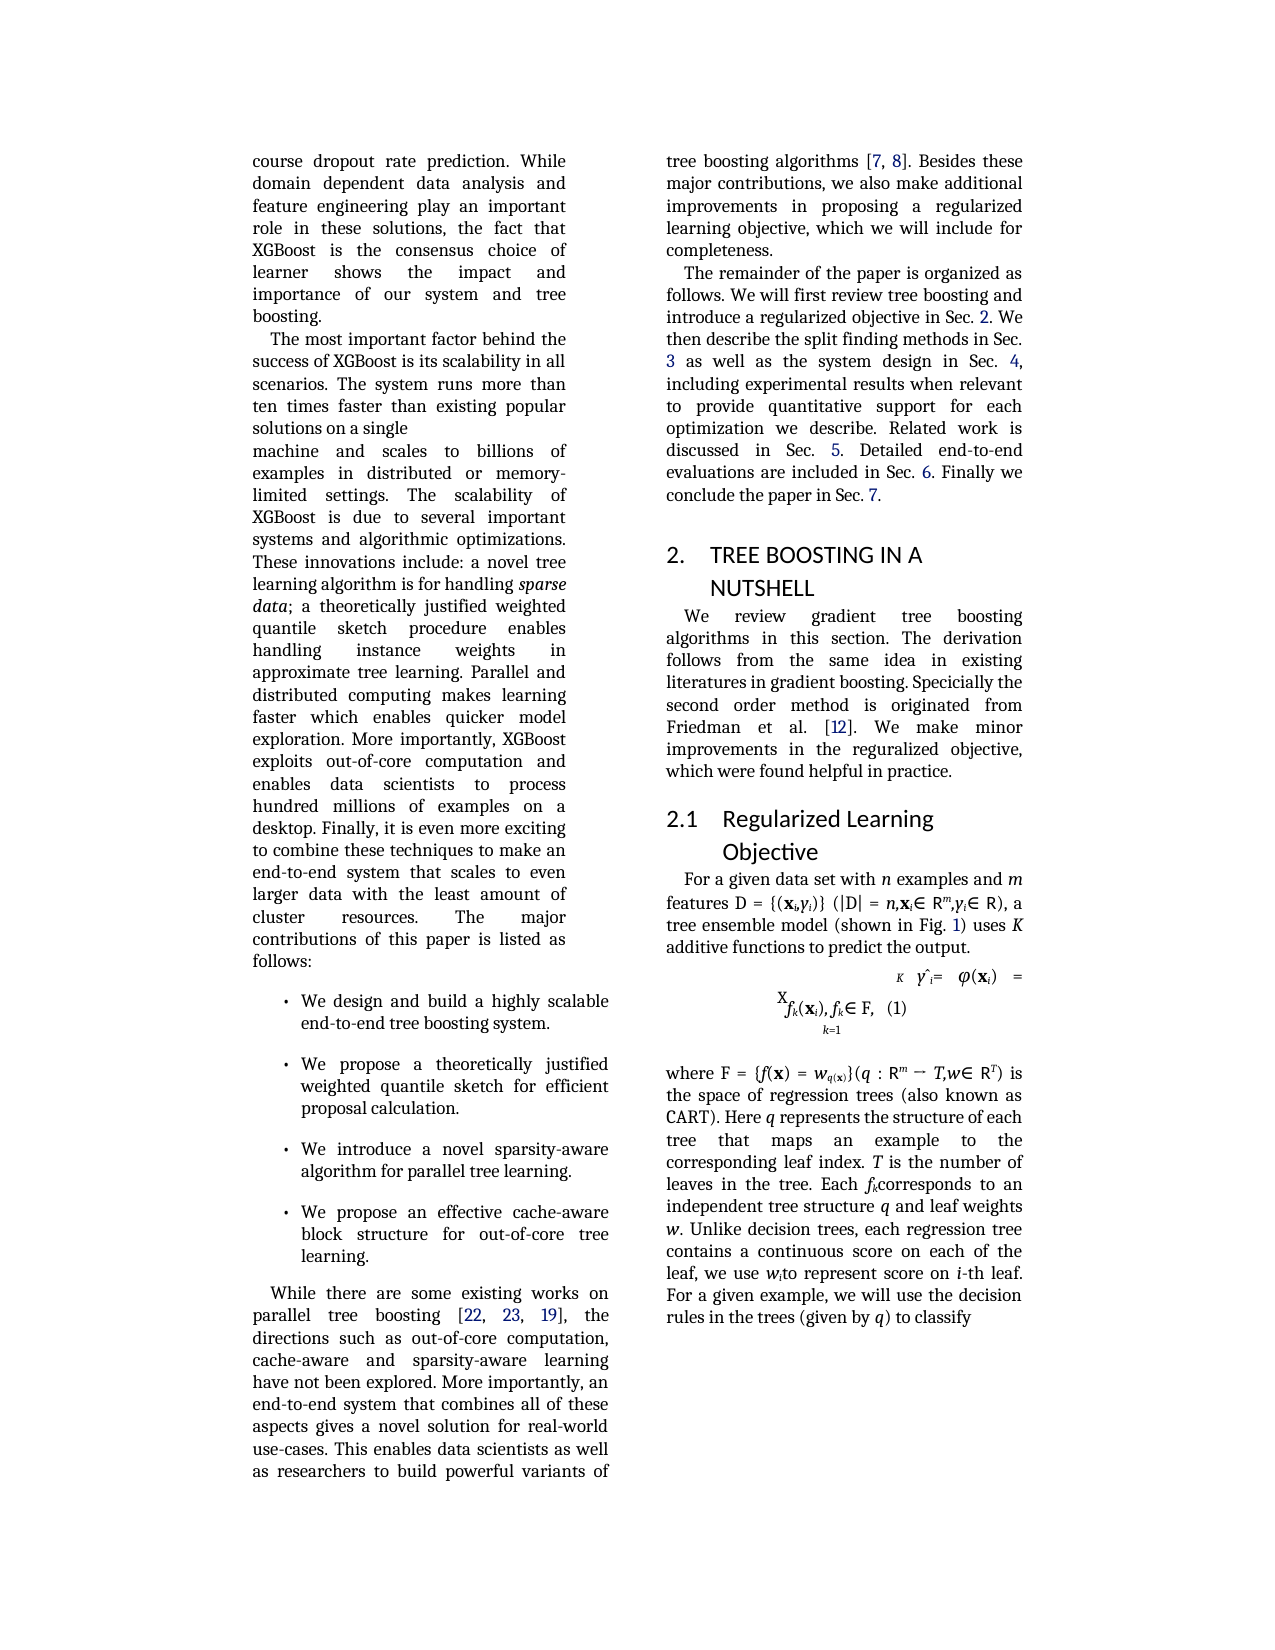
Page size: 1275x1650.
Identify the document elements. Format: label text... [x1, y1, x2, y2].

text While there are some existing works on parallel tree boosting [22, 23, 19], the directions such as out-of-core computation, cache-aware and sparsity-aware learning have not been explored. More importantly, an end-to-end system that combines all of these aspects gives a novel solution for real-world use-cases. This enables data scientists as well as researchers to build powerful variants of tree boosting algorithms [7, 8]. Besides these major contributions, we also make additional improvements in proposing a regularized learning objective, which we will include for completeness. [252, 1283, 609, 1482]
text The remainder of the paper is organized as follows. We will first review tree boosting and introduce a regularized objective in Sec. 2. We then describe the split finding methods in Sec. 3 as well as the system design in Sec. 4, including experimental results when relevant to provide quantitative support for each optimization we describe. Related work is discussed in Sec. 5. Detailed end-to-end evaluations are included in Sec. 6. Finally we conclude the paper in Sec. 7. [666, 262, 1023, 506]
list We introduce a novel sparsity-aware algorithm for parallel tree learning. [282, 1138, 609, 1182]
text For a given data set with n examples and m features D = {(xi,yi)} (|D| = n,xi∈ Rm,yi∈ R), a tree ensemble model (shown in Fig. 1) uses K additive functions to predict the output. [666, 869, 1023, 958]
list We design and build a highly scalable end-to-end tree boosting system. [282, 991, 609, 1034]
text k=1 [661, 1023, 1002, 1037]
text machine and scales to billions of examples in distributed or memory-limited settings. The scalability of XGBoost is due to several important systems and algorithmic optimizations. These innovations include: a novel tree learning algorithm is for handling sparse data; a theoretically justified weighted quantile sketch procedure enables handling instance weights in approximate tree learning. Parallel and distributed computing makes learning faster which enables quicker model exploration. More importantly, XGBoost exploits out-of-core computation and enables data scientists to process hundred millions of examples on a desktop. Finally, it is even more exciting to combine these techniques to make an end-to-end system that scales to even larger data with the least amount of cluster resources. The major contributions of this paper is listed as follows: [252, 440, 566, 972]
text where F = {f(x) = wq(x)}(q : Rm → T,w∈ RT) is the space of regression trees (also known as CART). Here q represents the structure of each tree that maps an example to the corresponding leaf index. T is the number of leaves in the tree. Each fkcorresponds to an independent tree structure q and leaf weights w. Unlike decision trees, each regression tree contains a continuous score on each of the leaf, we use wito represent score on i-th leaf. For a given example, we will use the decision rules in the trees (given by q) to classify [666, 1061, 1023, 1328]
list We propose an effective cache-aware block structure for out-of-core tree learning. [282, 1201, 609, 1267]
list We propose a theoretically justified weighted quantile sketch for efficient proposal calculation. [282, 1053, 609, 1119]
text The most important factor behind the success of XGBoost is its scalability in all scenarios. The system runs more than ten times faster than existing popular solutions on a single [252, 329, 566, 439]
subtitle Regularized Learning Objective [666, 803, 1023, 866]
text While there are some existing works on parallel tree boosting [22, 23, 19], the directions such as out-of-core computation, cache-aware and sparsity-aware learning have not been explored. More importantly, an end-to-end system that combines all of these aspects gives a novel solution for real-world use-cases. This enables data scientists as well as researchers to build powerful variants of tree boosting algorithms [7, 8]. Besides these major contributions, we also make additional improvements in proposing a regularized learning objective, which we will include for completeness. [666, 151, 1023, 261]
text We review gradient tree boosting algorithms in this section. The derivation follows from the same idea in existing literatures in gradient boosting. Specicially the second order method is originated from Friedman et al. [12]. We make minor improvements in the reguralized objective, which were found helpful in practice. [666, 605, 1023, 782]
subtitle TREE BOOSTING IN A NUTSHELL [666, 539, 1023, 603]
text K yˆi= φ(xi) = Xfk(xi), fk∈ F, (1) [777, 965, 1023, 1021]
